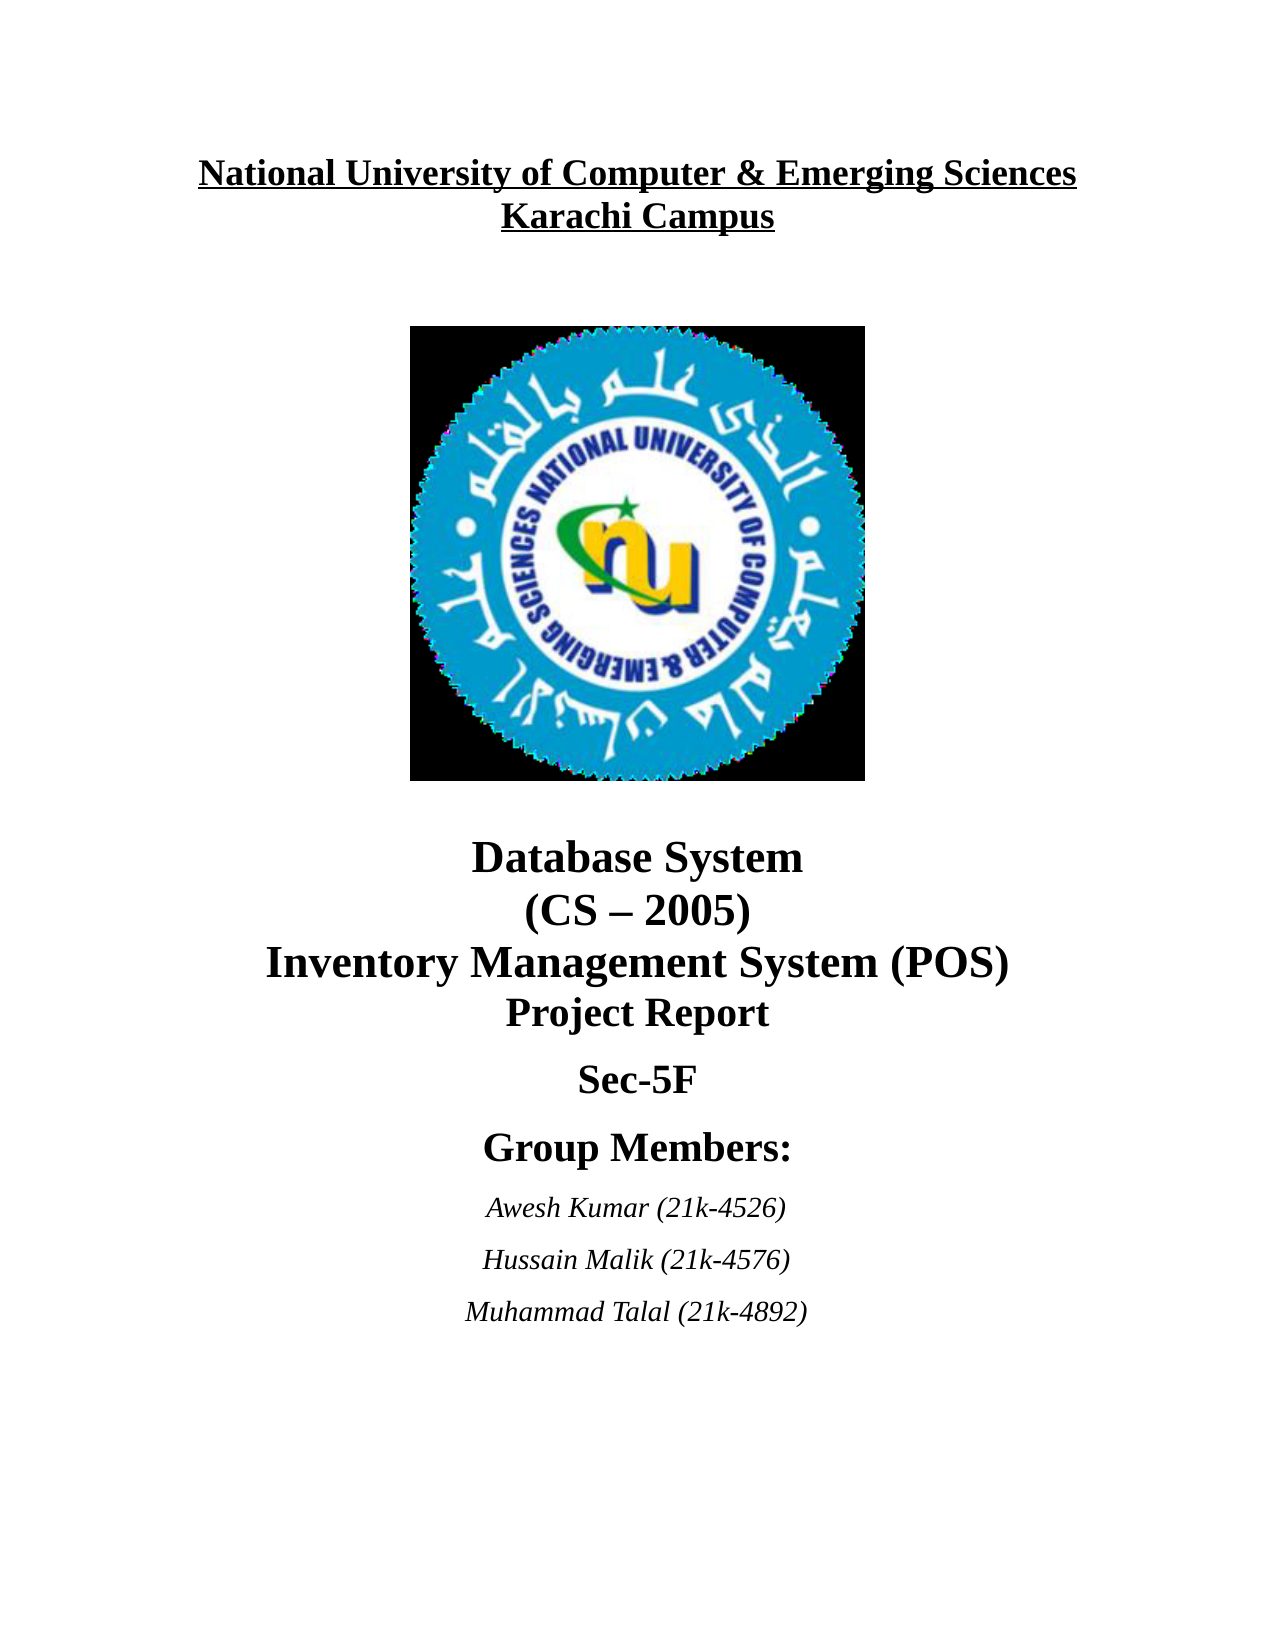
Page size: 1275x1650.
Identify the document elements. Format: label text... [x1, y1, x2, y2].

text Project Report [150, 988, 1125, 1036]
text Hussain Malik (21k-4576) [150, 1242, 1125, 1276]
text Database System [150, 829, 1125, 882]
text (CS – 2005) [150, 882, 1125, 935]
text Inventory Management System (POS) [150, 935, 1125, 988]
text Sec-5F [150, 1055, 1125, 1103]
text Awesh Kumar (21k-4526) [150, 1190, 1125, 1223]
text Karachi Campus [150, 193, 1125, 236]
text Muhammad Talal (21k-4892) [150, 1294, 1125, 1328]
text Group Members: [150, 1122, 1125, 1170]
text National University of Computer & Emerging Sciences [150, 150, 1125, 193]
